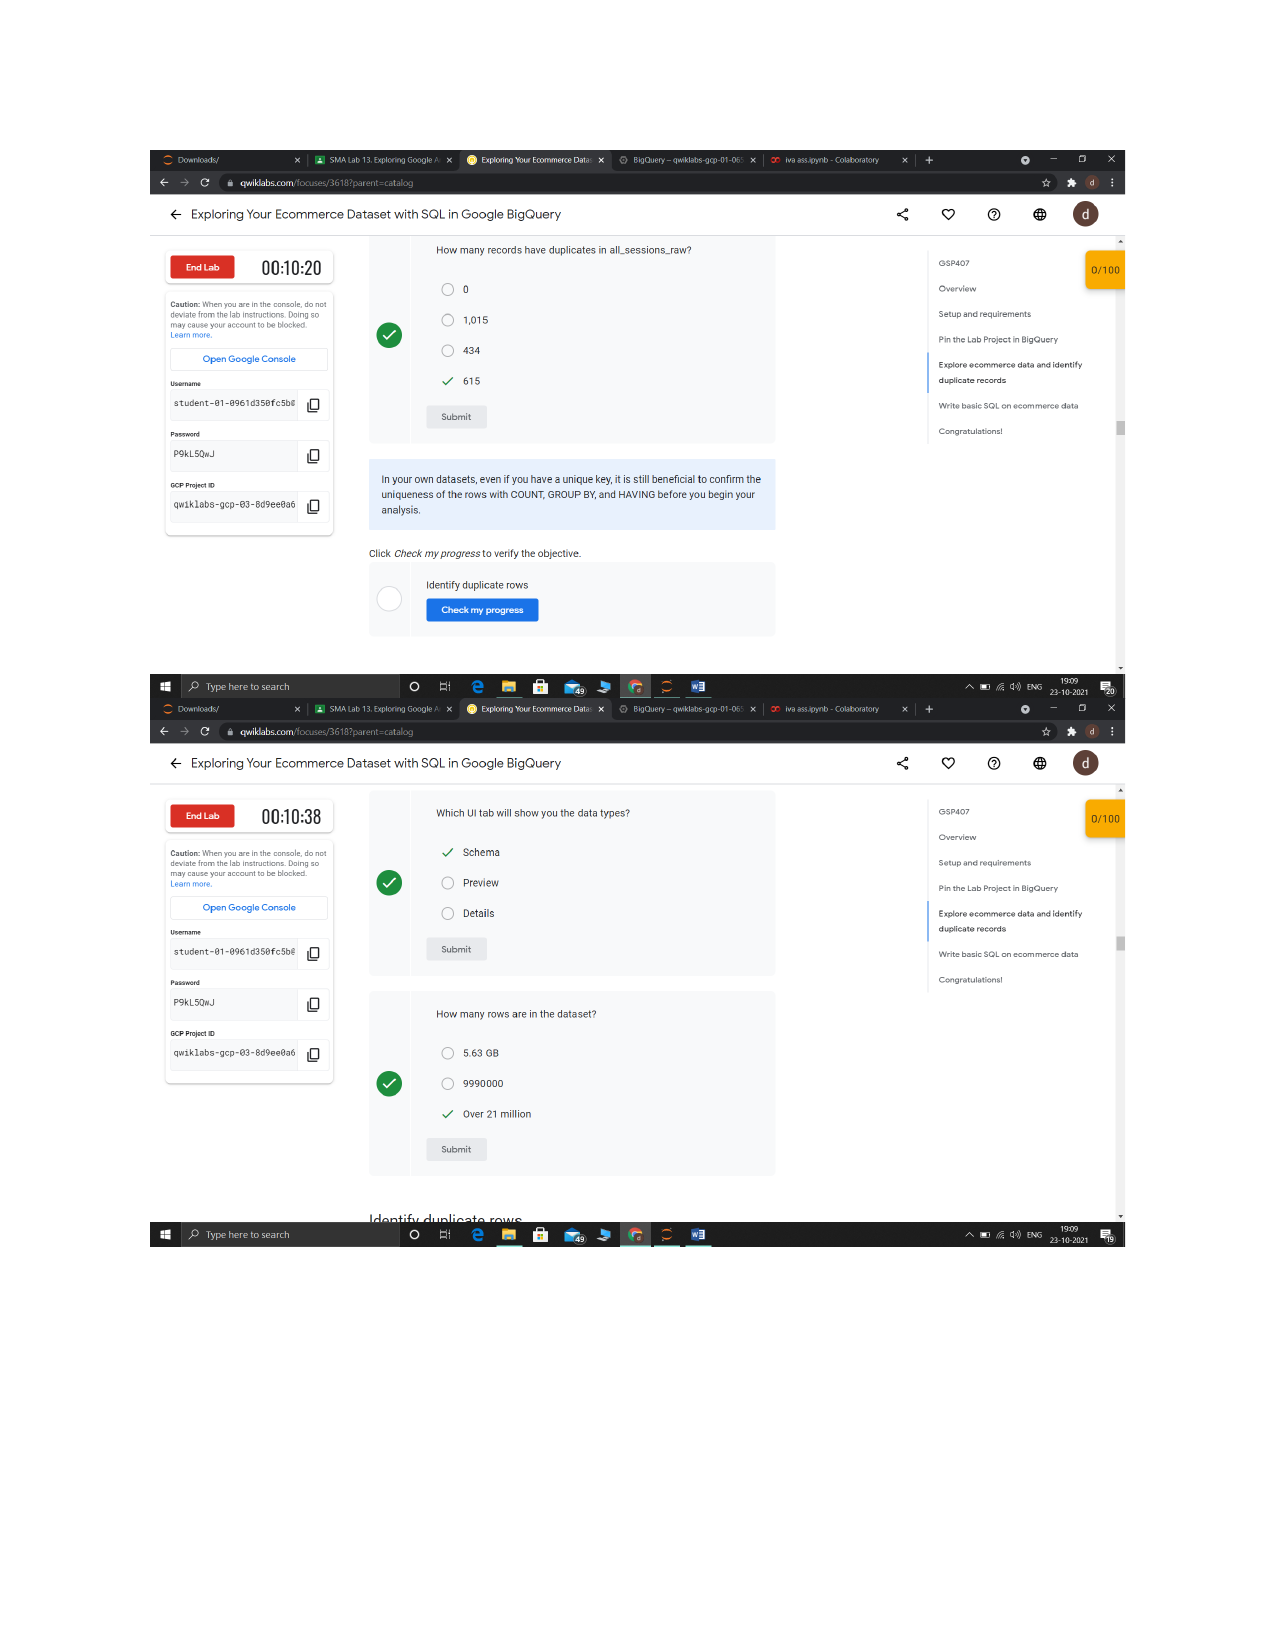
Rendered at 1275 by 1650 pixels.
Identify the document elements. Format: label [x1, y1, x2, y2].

picture [150, 150, 1125, 1247]
